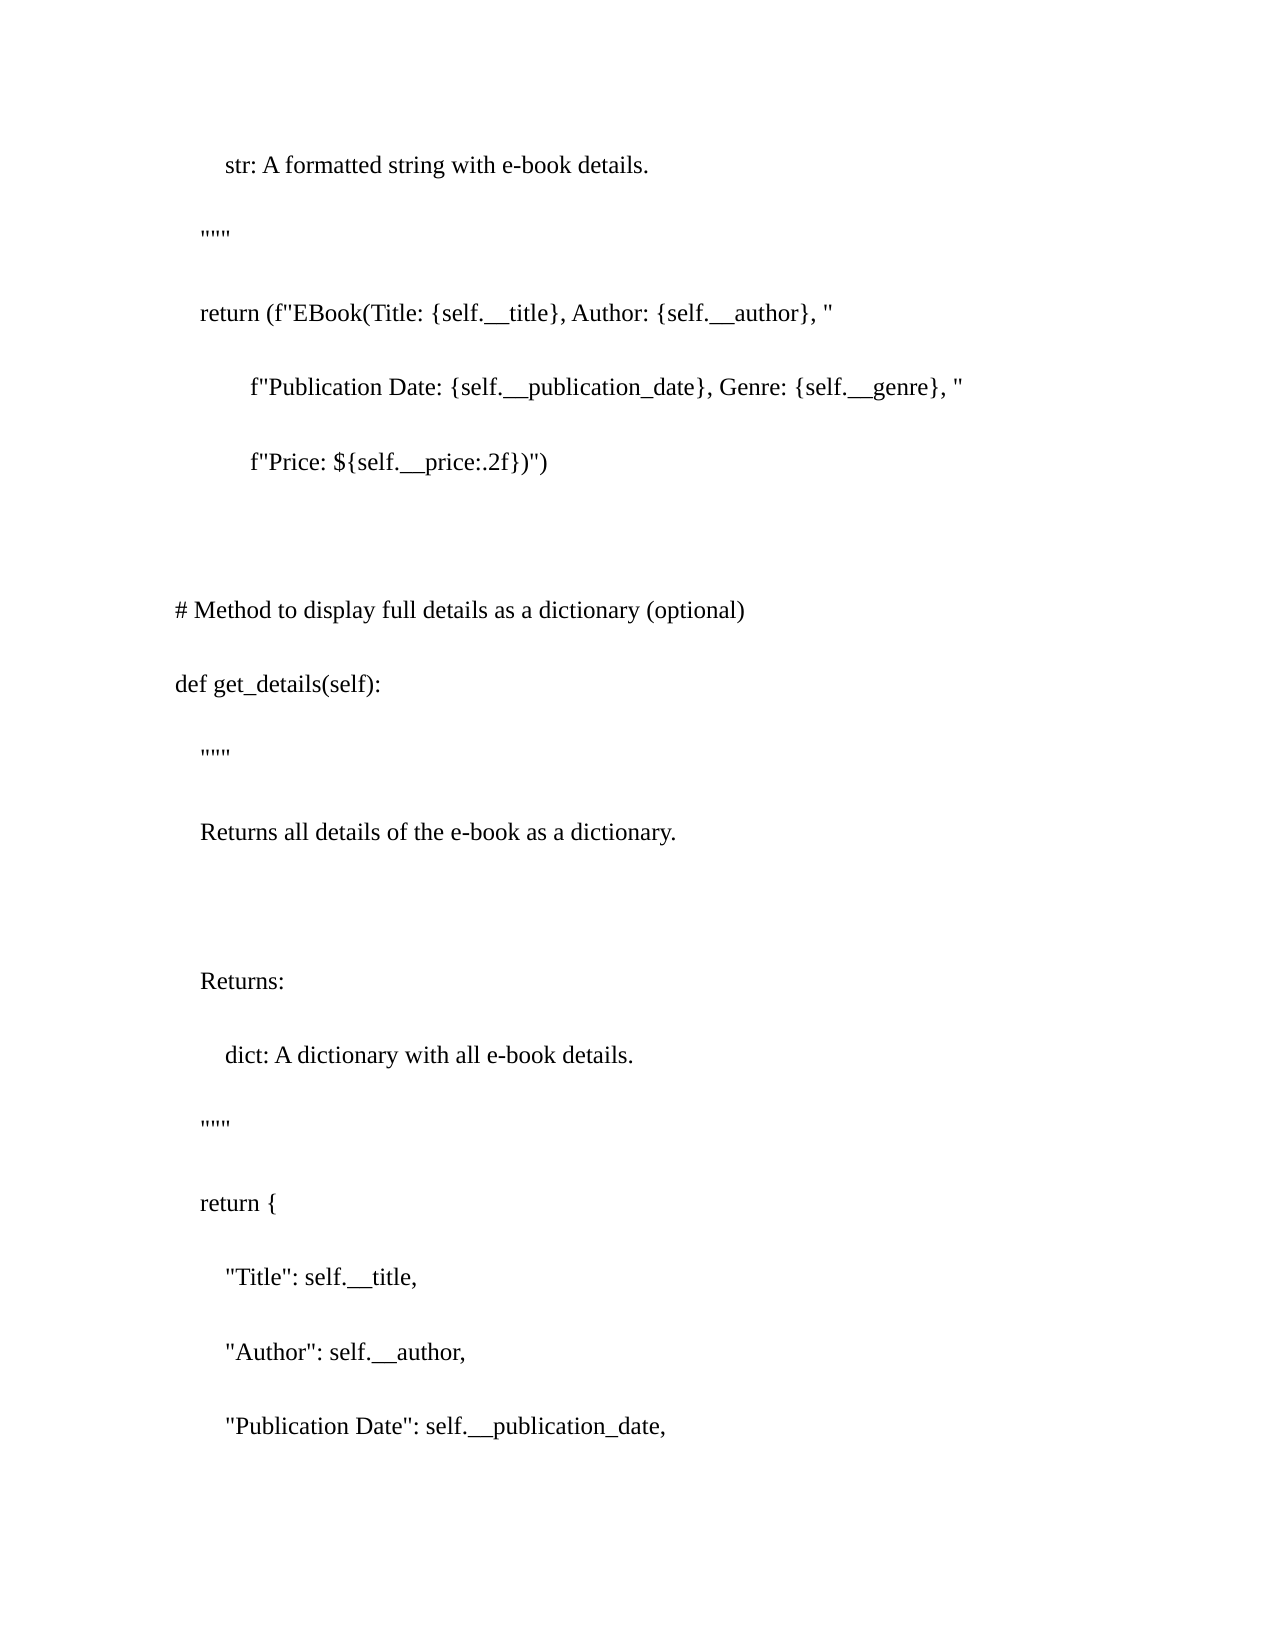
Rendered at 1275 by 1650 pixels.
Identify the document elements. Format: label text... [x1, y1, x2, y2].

text str: A formatted string with e-book details. [150, 150, 1125, 179]
text f"Price: ${self.__price:.2f})") [150, 447, 1125, 475]
text f"Publication Date: {self.__publication_date}, Genre: {self.__genre}, " [150, 372, 1125, 401]
text """ [150, 224, 1125, 253]
text return { [150, 1188, 1125, 1217]
text """ [150, 1114, 1125, 1143]
text Returns: [150, 966, 1125, 994]
text Returns all details of the e-book as a dictionary. [150, 817, 1125, 846]
text "Publication Date": self.__publication_date, [150, 1411, 1125, 1439]
text def get_details(self): [150, 669, 1125, 698]
text "Title": self.__title, [150, 1262, 1125, 1291]
text return (f"EBook(Title: {self.__title}, Author: {self.__author}, " [150, 298, 1125, 327]
text "Author": self.__author, [150, 1337, 1125, 1365]
text """ [150, 743, 1125, 772]
text dict: A dictionary with all e-book details. [150, 1040, 1125, 1069]
text # Method to display full details as a dictionary (optional) [150, 595, 1125, 624]
